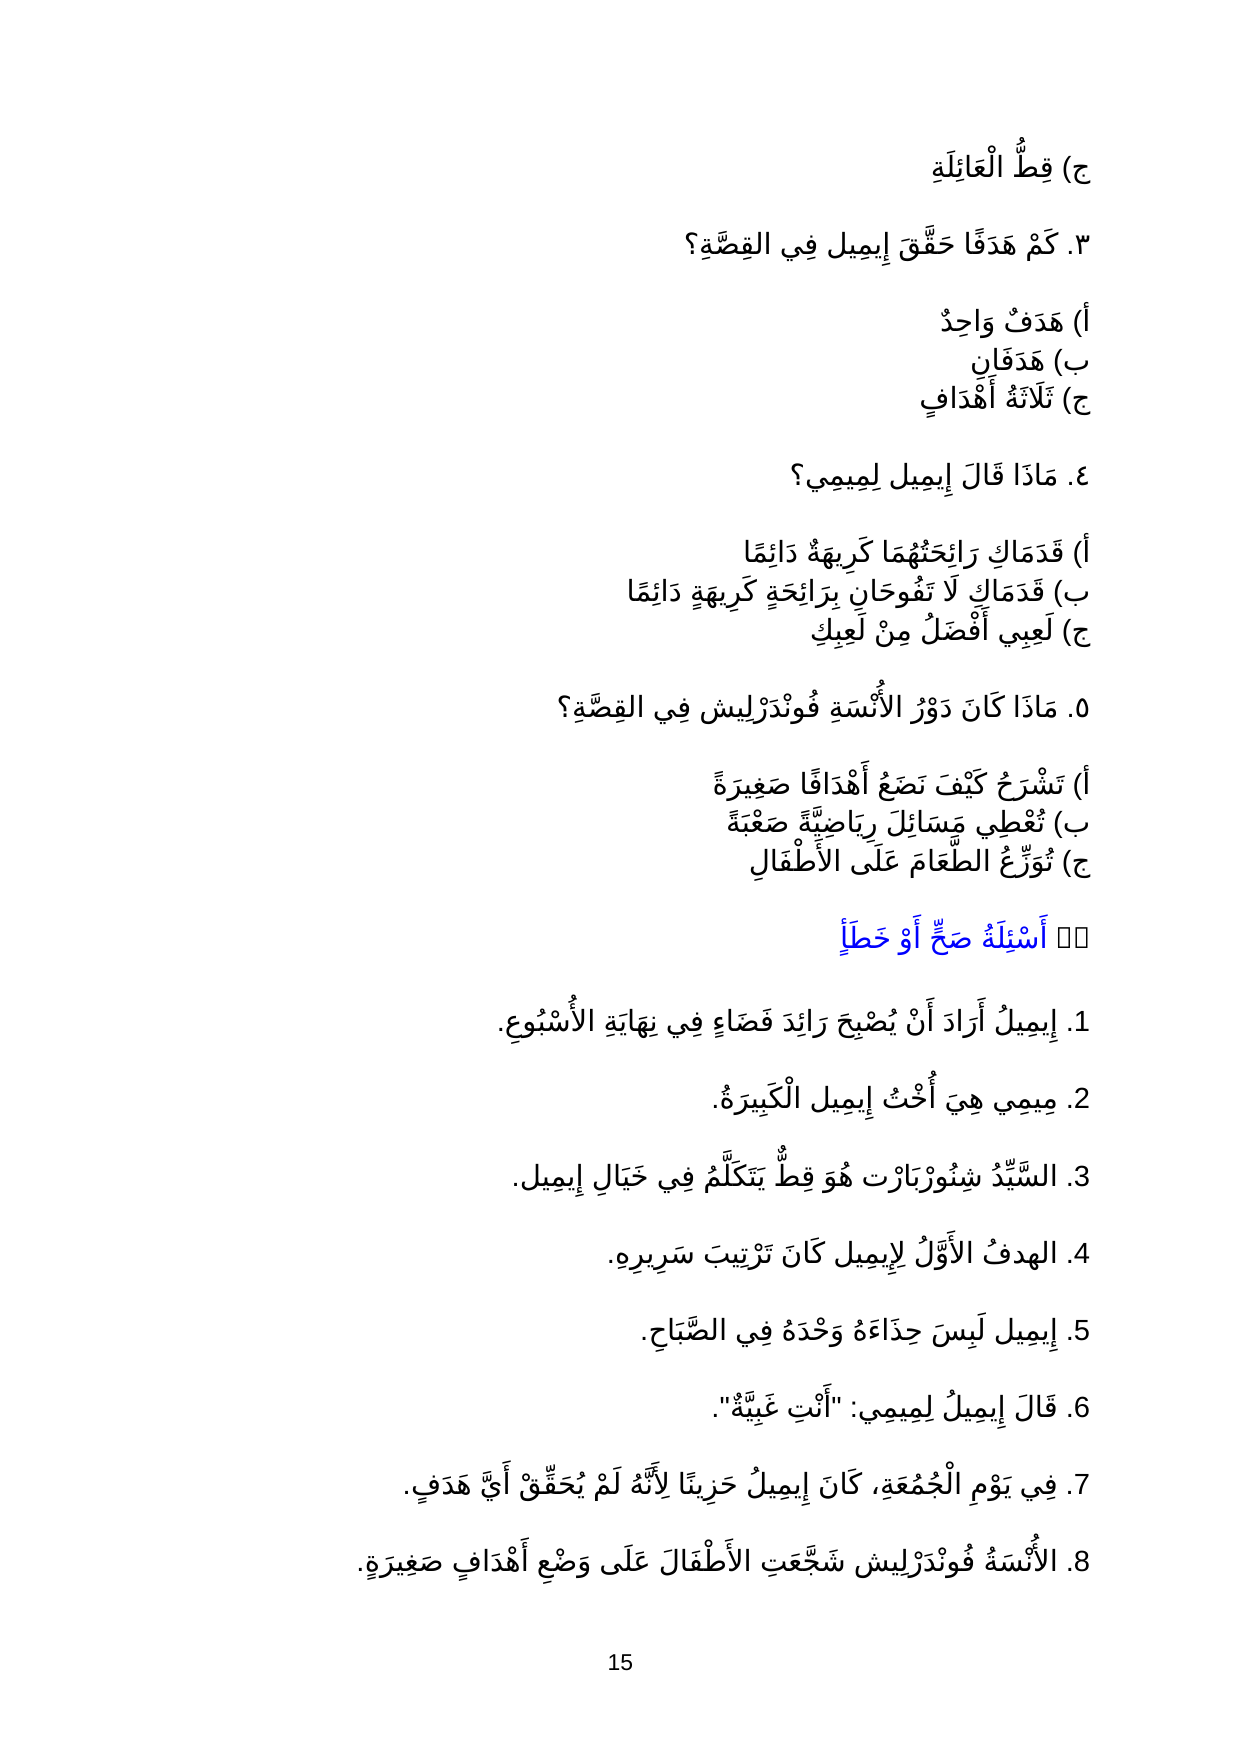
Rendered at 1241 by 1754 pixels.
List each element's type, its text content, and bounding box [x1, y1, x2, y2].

text أ) هَدَفٌ وَاحِدٌ [150, 304, 1090, 338]
text ب) هَدَفَانِ [150, 343, 1090, 376]
text ج) ثَلَاثَةُ أَهْدَافٍ [150, 381, 1090, 415]
text ٥. مَاذَا كَانَ دَوْرُ الأُنْسَةِ فُونْدَرْلِيش فِي القِصَّةِ؟ [150, 689, 1090, 723]
text 3. السَّيِّدُ شِنُورْبَارْت هُوَ قِطٌّ يَتَكَلَّمُ فِي خَيَالِ إِيمِيل. [150, 1159, 1090, 1192]
text ✅❌ أَسْئِلَةُ صَحٍّ أَوْ خَطَأٍ [150, 921, 1090, 960]
text أ) تَشْرَحُ كَيْفَ نَضَعُ أَهْدَافًا صَغِيرَةً [150, 767, 1090, 800]
text 8. الأُنْسَةُ فُونْدَرْلِيش شَجَّعَتِ الأَطْفَالَ عَلَى وَضْعِ أَهْدَافٍ صَغِيرَةٍ. [150, 1544, 1090, 1578]
text ج) لَعِبِي أَفْضَلُ مِنْ لَعِبِكِ [150, 612, 1090, 646]
text ب) تُعْطِي مَسَائِلَ رِيَاضِيَّةً صَعْبَةً [150, 805, 1090, 839]
text ب) قَدَمَاكِ لَا تَفُوحَانِ بِرَائِحَةٍ كَرِيهَةٍ دَائِمًا [150, 574, 1090, 607]
text ٣. كَمْ هَدَفًا حَقَّقَ إِيمِيل فِي القِصَّةِ؟ [150, 227, 1090, 261]
text 4. الهدفُ الأَوَّلُ لِإِيمِيل كَانَ تَرْتِيبَ سَرِيرِهِ. [150, 1236, 1090, 1269]
text 7. فِي يَوْمِ الْجُمُعَةِ، كَانَ إِيمِيلُ حَزِينًا لِأَنَّهُ لَمْ يُحَقِّقْ أَيَّ هَدَفٍ. [150, 1467, 1090, 1501]
text ٤. مَاذَا قَالَ إِيمِيل لِمِيمِي؟ [150, 458, 1090, 492]
text ج) قِطُّ الْعَائِلَةِ [150, 150, 1090, 183]
text 2. مِيمِي هِيَ أُخْتُ إِيمِيل الْكَبِيرَةُ. [150, 1082, 1090, 1115]
text 1. إِيمِيلُ أَرَادَ أَنْ يُصْبِحَ رَائِدَ فَضَاءٍ فِي نِهَايَةِ الأُسْبُوعِ. [150, 1004, 1090, 1038]
text ج) تُوَزِّعُ الطَّعَامَ عَلَى الأَطْفَالِ [150, 844, 1090, 877]
text أ) قَدَمَاكِ رَائِحَتُهُمَا كَرِيهَةٌ دَائِمًا [150, 535, 1090, 569]
text 5. إِيمِيل لَبِسَ حِذَاءَهُ وَحْدَهُ فِي الصَّبَاحِ. [150, 1313, 1090, 1346]
text 6. قَالَ إِيمِيلُ لِمِيمِي: "أَنْتِ غَبِيَّةٌ". [150, 1390, 1090, 1423]
